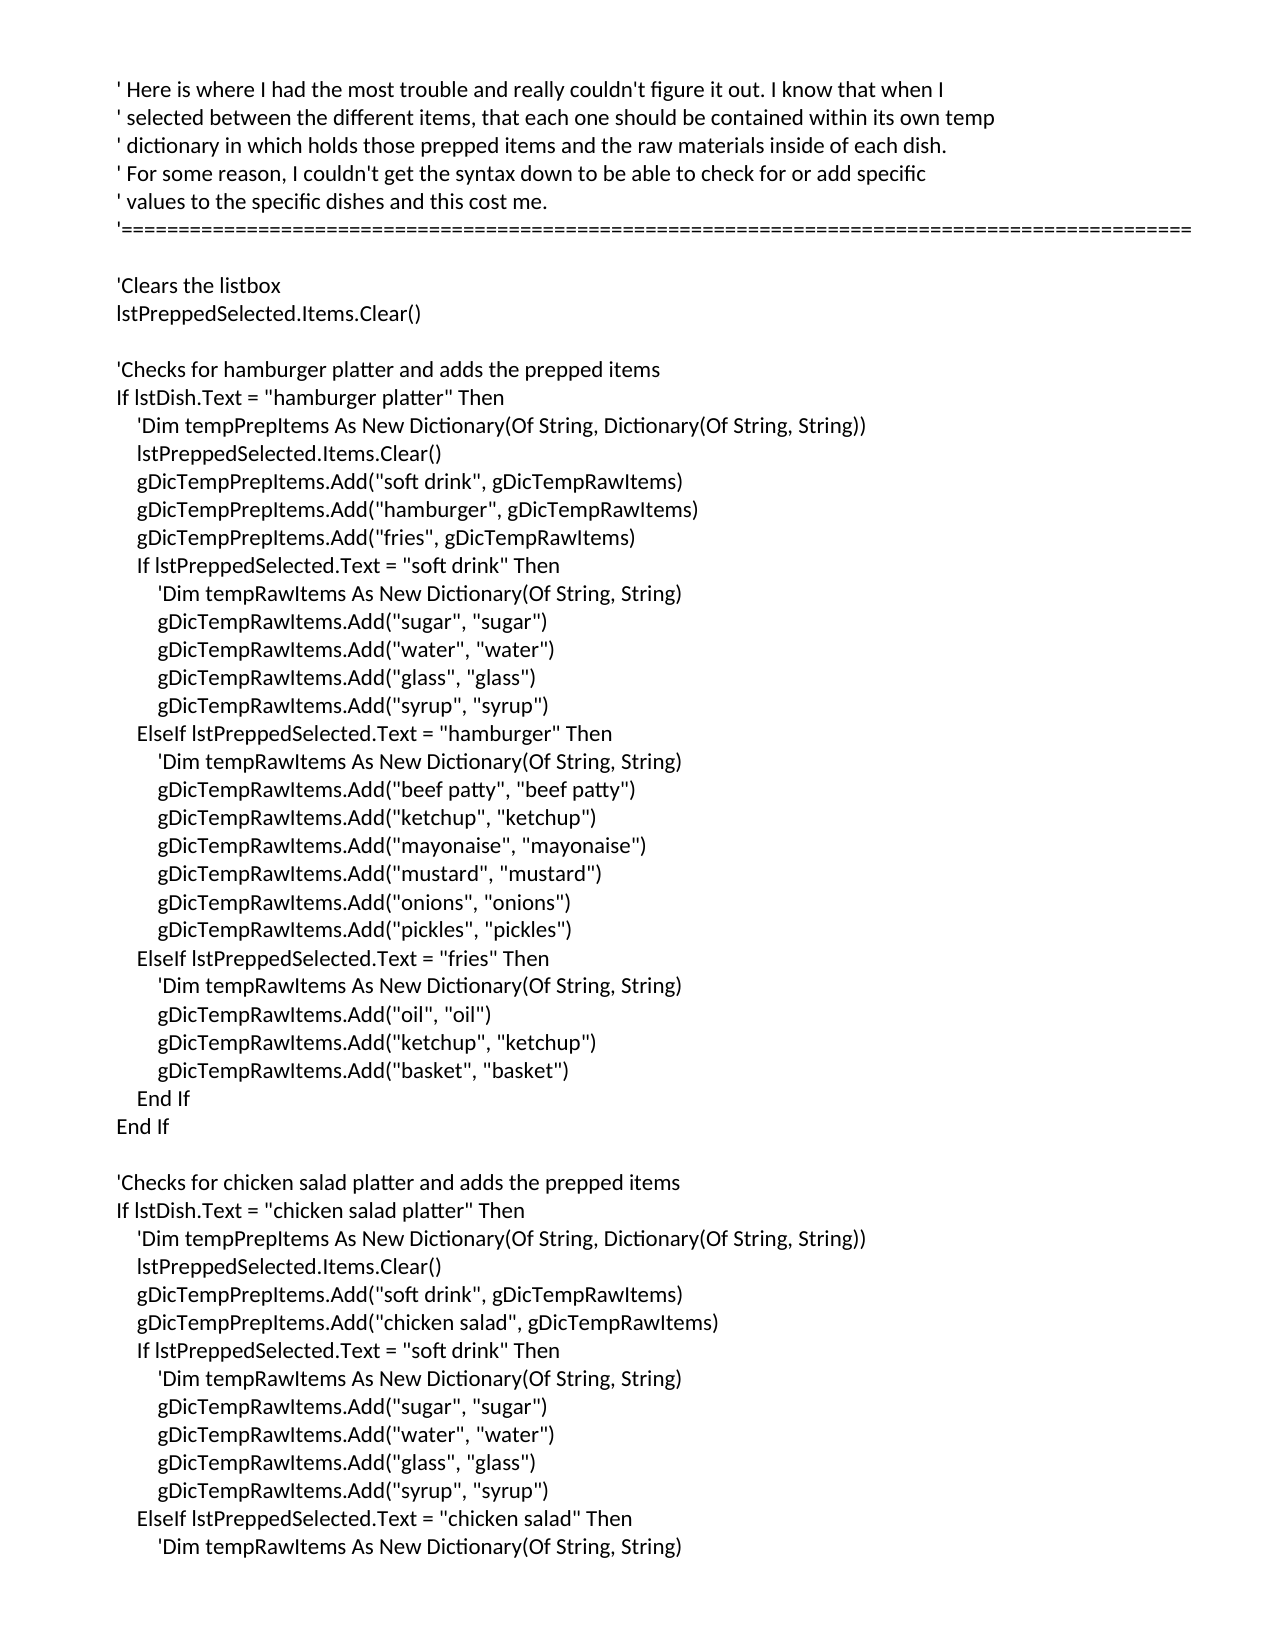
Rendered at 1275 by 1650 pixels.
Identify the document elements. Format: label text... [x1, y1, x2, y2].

text gDicTempPrepItems.Add("hamburger", gDicTempRawItems) [75, 495, 1200, 523]
text gDicTempRawItems.Add("syrup", "syrup") [75, 1476, 1200, 1504]
text 'Dim tempRawItems As New Dictionary(Of String, String) [75, 972, 1200, 1000]
text lstPreppedSelected.Items.Clear() [75, 1252, 1200, 1280]
text ' values to the specific dishes and this cost me. [75, 187, 1200, 215]
text If lstDish.Text = "chicken salad platter" Then [75, 1196, 1200, 1224]
text gDicTempRawItems.Add("glass", "glass") [75, 663, 1200, 691]
text ElseIf lstPreppedSelected.Text = "hamburger" Then [75, 719, 1200, 747]
text gDicTempRawItems.Add("water", "water") [75, 1420, 1200, 1448]
text gDicTempRawItems.Add("syrup", "syrup") [75, 691, 1200, 719]
text 'Dim tempRawItems As New Dictionary(Of String, String) [75, 747, 1200, 776]
text 'Dim tempPrepItems As New Dictionary(Of String, Dictionary(Of String, String)) [75, 1224, 1200, 1252]
text gDicTempPrepItems.Add("soft drink", gDicTempRawItems) [75, 1280, 1200, 1308]
text End If [75, 1084, 1200, 1112]
text gDicTempPrepItems.Add("soft drink", gDicTempRawItems) [75, 467, 1200, 495]
text gDicTempRawItems.Add("sugar", "sugar") [75, 1392, 1200, 1420]
text ' Here is where I had the most trouble and really couldn't figure it out. I know that when I [75, 75, 1200, 103]
text gDicTempRawItems.Add("sugar", "sugar") [75, 607, 1200, 635]
text gDicTempRawItems.Add("ketchup", "ketchup") [75, 803, 1200, 832]
text 'Clears the listbox [75, 271, 1200, 299]
text End If [75, 1112, 1200, 1140]
text gDicTempRawItems.Add("ketchup", "ketchup") [75, 1028, 1200, 1056]
text gDicTempRawItems.Add("oil", "oil") [75, 1000, 1200, 1028]
text ' dictionary in which holds those prepped items and the raw materials inside of each dish. [75, 131, 1200, 159]
text If lstPreppedSelected.Text = "soft drink" Then [75, 551, 1200, 579]
text gDicTempPrepItems.Add("fries", gDicTempRawItems) [75, 523, 1200, 551]
text gDicTempRawItems.Add("onions", "onions") [75, 888, 1200, 916]
text If lstDish.Text = "hamburger platter" Then [75, 383, 1200, 411]
text If lstPreppedSelected.Text = "soft drink" Then [75, 1336, 1200, 1364]
text ElseIf lstPreppedSelected.Text = "fries" Then [75, 944, 1200, 972]
text ElseIf lstPreppedSelected.Text = "chicken salad" Then [75, 1504, 1200, 1532]
text lstPreppedSelected.Items.Clear() [75, 439, 1200, 467]
text 'Dim tempRawItems As New Dictionary(Of String, String) [75, 579, 1200, 607]
text gDicTempRawItems.Add("beef patty", "beef patty") [75, 776, 1200, 803]
text ' selected between the different items, that each one should be contained within its own temp [75, 103, 1200, 131]
text lstPreppedSelected.Items.Clear() [75, 299, 1200, 327]
text gDicTempRawItems.Add("mayonaise", "mayonaise") [75, 832, 1200, 859]
text gDicTempRawItems.Add("basket", "basket") [75, 1056, 1200, 1084]
text ' For some reason, I couldn't get the syntax down to be able to check for or add specific [75, 159, 1200, 187]
text 'Dim tempPrepItems As New Dictionary(Of String, Dictionary(Of String, String)) [75, 411, 1200, 439]
text 'Checks for hamburger platter and adds the prepped items [75, 355, 1200, 383]
text 'Checks for chicken salad platter and adds the prepped items [75, 1168, 1200, 1196]
text gDicTempRawItems.Add("glass", "glass") [75, 1448, 1200, 1476]
text 'Dim tempRawItems As New Dictionary(Of String, String) [75, 1364, 1200, 1392]
text gDicTempPrepItems.Add("chicken salad", gDicTempRawItems) [75, 1308, 1200, 1336]
text gDicTempRawItems.Add("water", "water") [75, 635, 1200, 663]
text 'Dim tempRawItems As New Dictionary(Of String, String) [75, 1532, 1200, 1560]
text gDicTempRawItems.Add("pickles", "pickles") [75, 916, 1200, 944]
text gDicTempRawItems.Add("mustard", "mustard") [75, 859, 1200, 888]
text '============================================================================================== [75, 215, 1200, 243]
